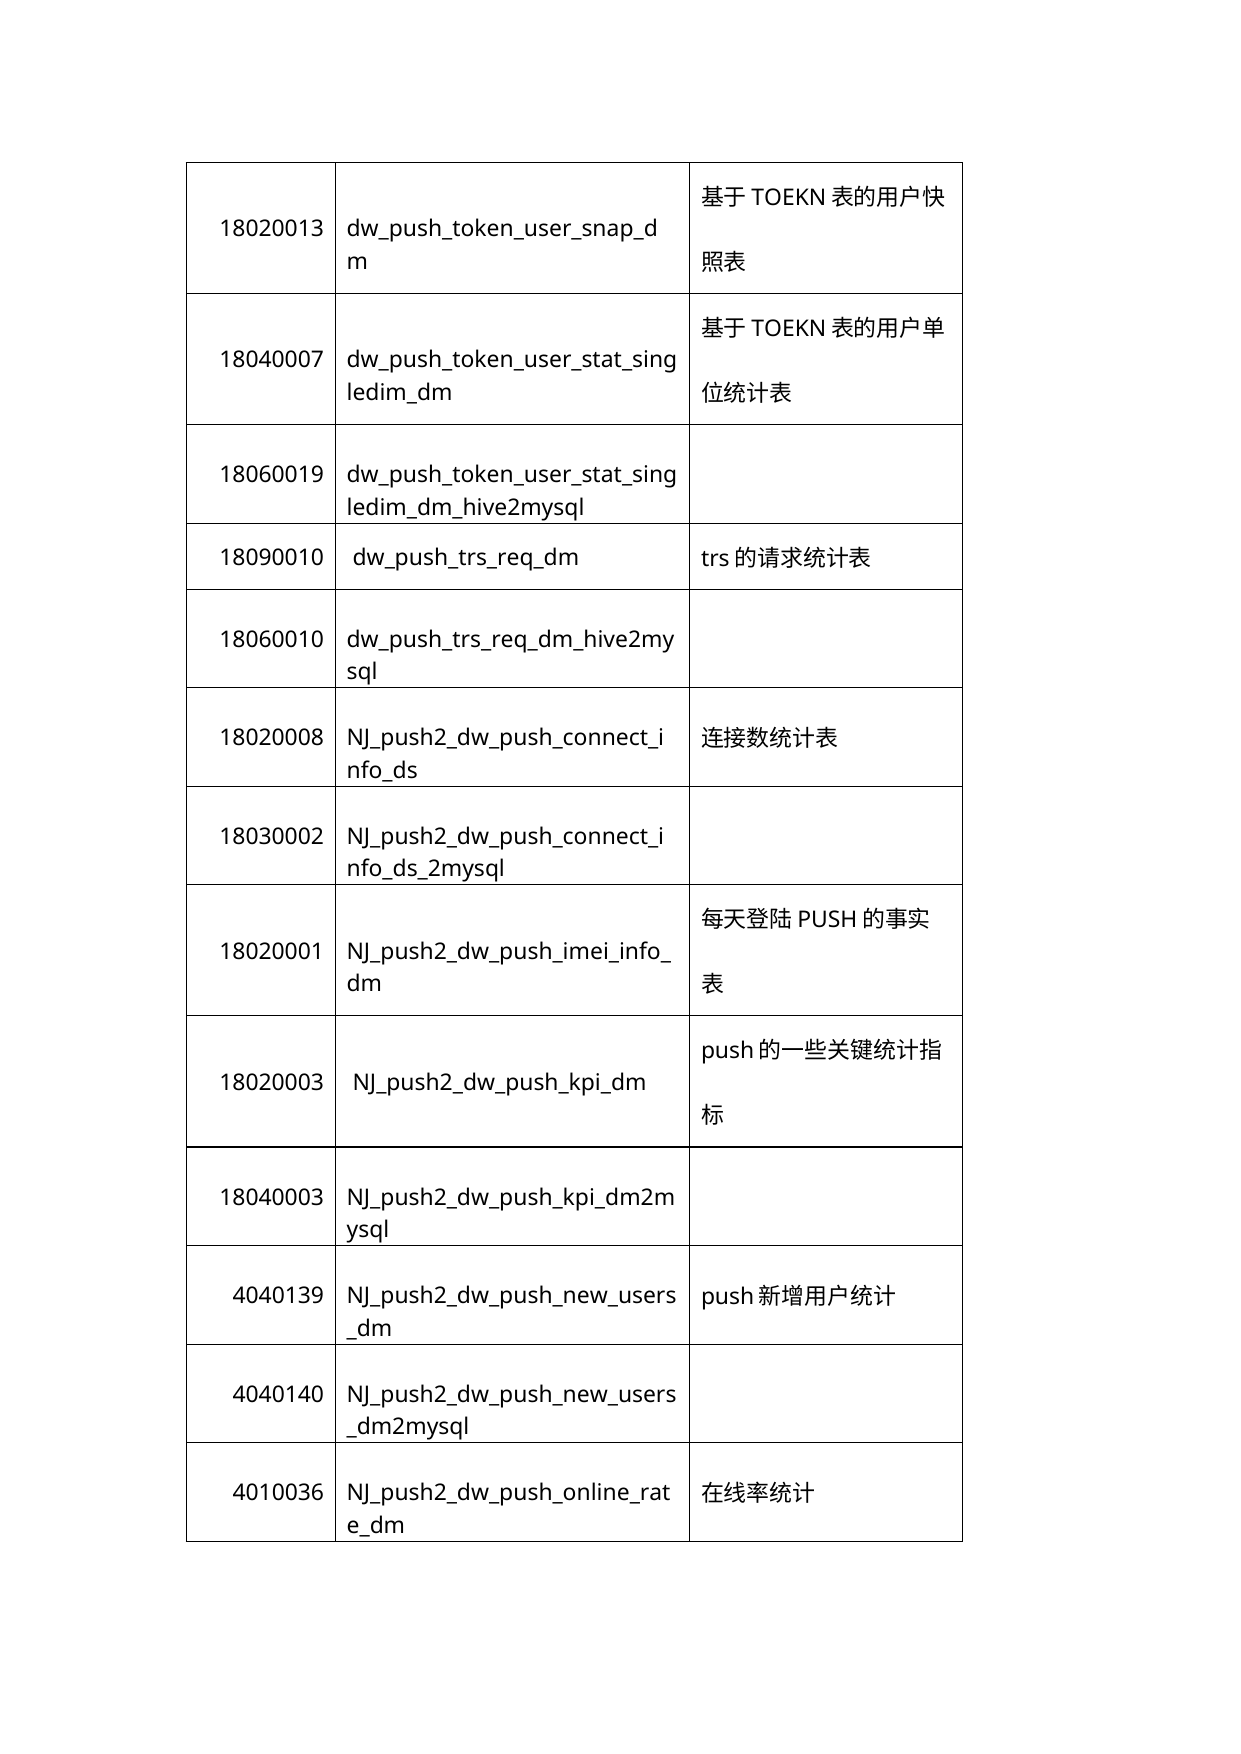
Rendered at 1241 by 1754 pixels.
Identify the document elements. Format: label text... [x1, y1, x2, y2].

table_cell 4040139 [187, 1246, 335, 1343]
table_cell 基于TOEKN表的用户快照表 [690, 163, 962, 293]
table_cell dw_push_trs_req_dm [336, 524, 689, 589]
table_cell 在线率统计 [690, 1443, 962, 1541]
table_cell dw_push_token_user_stat_singledim_dm_hive2mysql [336, 425, 689, 523]
table_cell 18020001 [187, 885, 335, 1015]
table_cell 18020003 [187, 1016, 335, 1146]
table_cell 18020013 [187, 163, 335, 293]
table_cell trs的请求统计表 [690, 524, 962, 589]
table_cell 18060010 [187, 590, 335, 687]
table_cell dw_push_trs_req_dm_hive2mysql [336, 590, 689, 687]
table_cell 18060019 [187, 425, 335, 523]
table_cell 每天登陆PUSH的事实表 [690, 885, 962, 1015]
table_cell NJ_push2_dw_push_connect_info_ds_2mysql [336, 787, 689, 884]
table_cell [690, 1345, 962, 1442]
table_cell NJ_push2_dw_push_connect_info_ds [336, 688, 689, 786]
table_cell push新增用户统计 [690, 1246, 962, 1343]
table_cell NJ_push2_dw_push_imei_info_dm [336, 885, 689, 1015]
table_cell [690, 1148, 962, 1245]
table_cell [690, 590, 962, 687]
table_cell 4040140 [187, 1345, 335, 1442]
table_cell 18020008 [187, 688, 335, 786]
table_cell dw_push_token_user_stat_singledim_dm [336, 294, 689, 424]
table_cell NJ_push2_dw_push_online_rate_dm [336, 1443, 689, 1541]
table_cell 18040003 [187, 1148, 335, 1245]
table_cell NJ_push2_dw_push_new_users_dm2mysql [336, 1345, 689, 1442]
table_cell push的一些关键统计指标 [690, 1016, 962, 1146]
table_cell NJ_push2_dw_push_new_users_dm [336, 1246, 689, 1343]
table_cell 4010036 [187, 1443, 335, 1541]
table_cell 18030002 [187, 787, 335, 884]
table_cell 18090010 [187, 524, 335, 589]
table_cell NJ_push2_dw_push_kpi_dm [336, 1016, 689, 1146]
table_cell 连接数统计表 [690, 688, 962, 786]
table_cell [690, 425, 962, 523]
table_cell 18040007 [187, 294, 335, 424]
table_cell 基于TOEKN表的用户单位统计表 [690, 294, 962, 424]
table_cell NJ_push2_dw_push_kpi_dm2mysql [336, 1148, 689, 1245]
table_cell dw_push_token_user_snap_dm [336, 163, 689, 293]
table_cell [690, 787, 962, 884]
